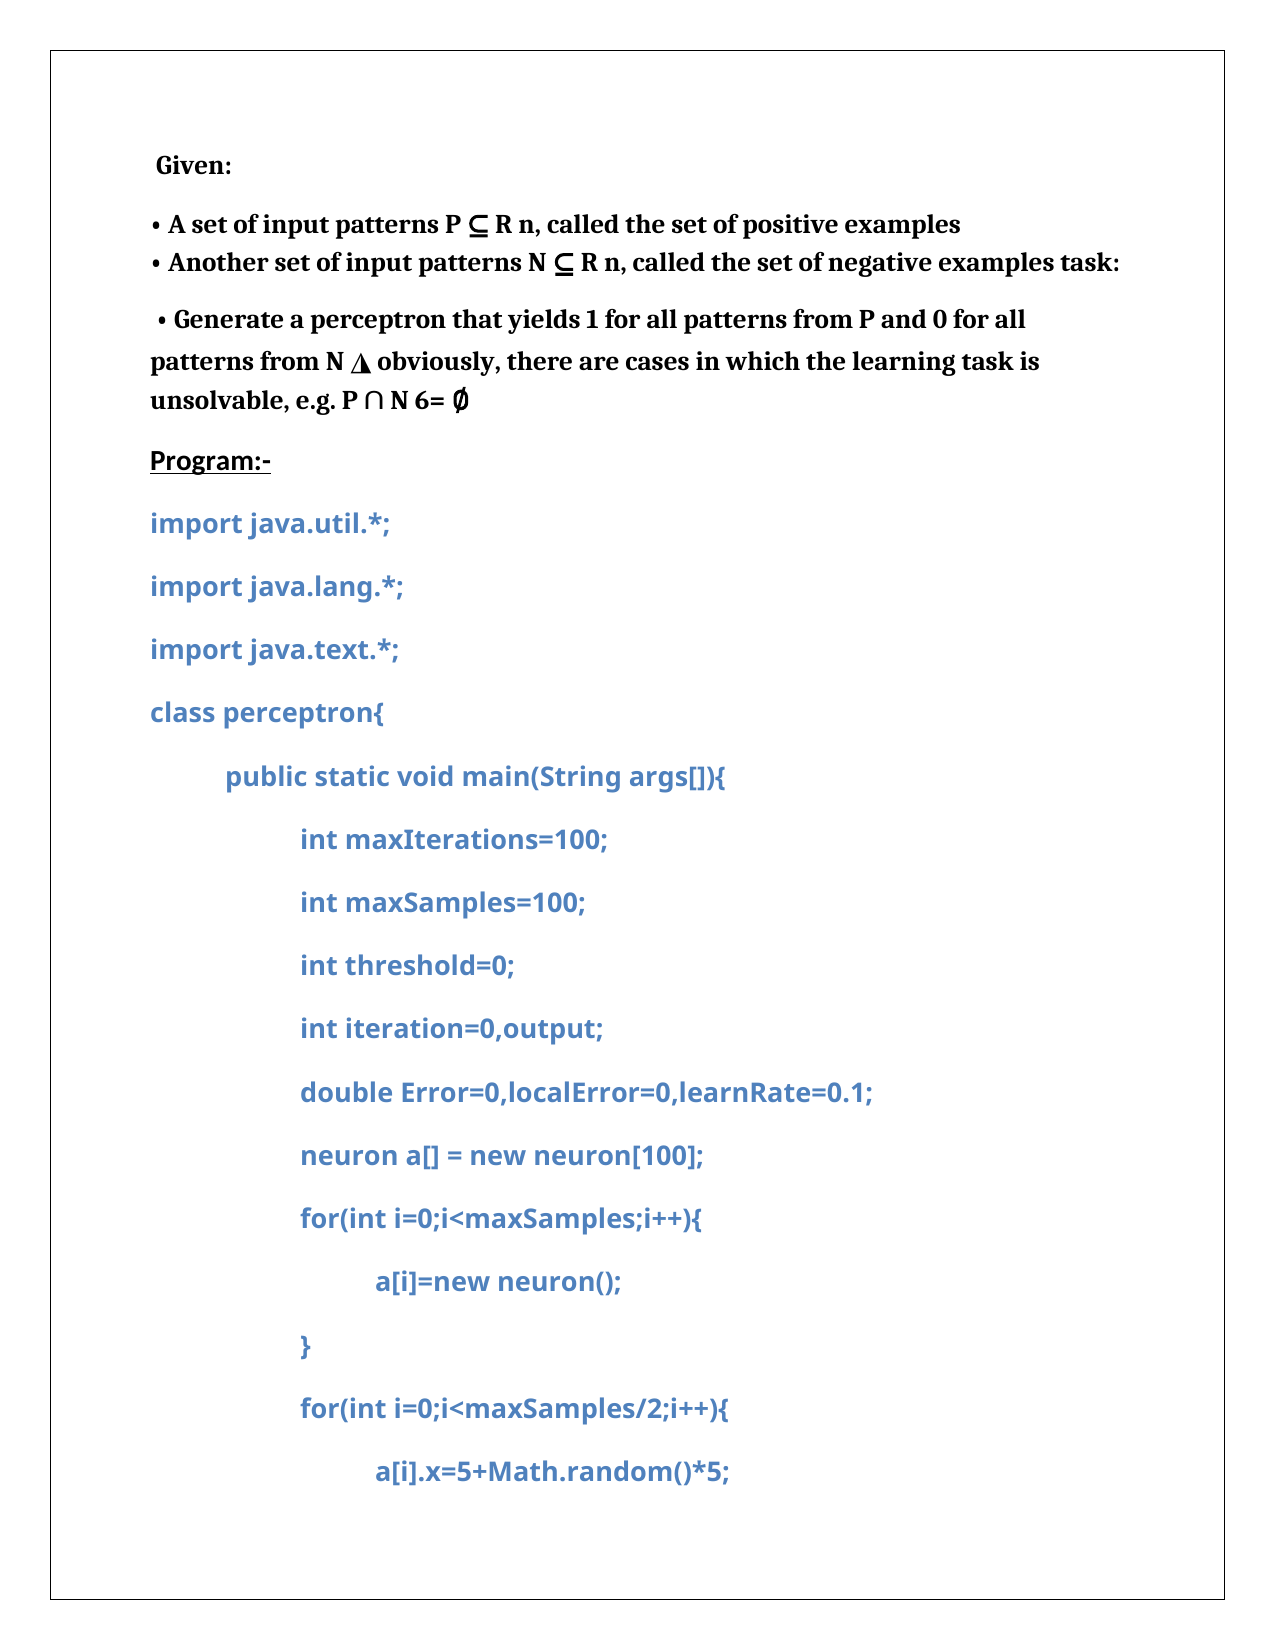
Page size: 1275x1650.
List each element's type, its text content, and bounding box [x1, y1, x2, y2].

subtitle • A set of input patterns P ⊆ R n, called the set of positive examples • Another set of input patterns N ⊆ R n, called the set of negative examples task: [150, 207, 1125, 279]
subtitle public static void main(String args[]){ [150, 757, 1125, 794]
subtitle import java.text.*; [150, 631, 1125, 667]
subtitle for(int i=0;i<maxSamples;i++){ [150, 1199, 1125, 1236]
subtitle • Generate a perceptron that yields 1 for all patterns from P and 0 for all patterns from N ◮ obviously, there are cases in which the learning task is unsolvable, e.g. P ∩ N 6= ∅ [150, 304, 1125, 416]
subtitle int threshold=0; [150, 947, 1125, 983]
subtitle int maxSamples=100; [150, 883, 1125, 920]
subtitle Given: [150, 150, 1125, 181]
subtitle for(int i=0;i<maxSamples/2;i++){ [150, 1389, 1125, 1426]
subtitle Program:- [150, 442, 1125, 478]
subtitle } [150, 1326, 1125, 1363]
subtitle a[i]=new neuron(); [150, 1263, 1125, 1300]
subtitle int iteration=0,output; [150, 1010, 1125, 1047]
subtitle import java.lang.*; [150, 567, 1125, 604]
subtitle class perceptron{ [150, 694, 1125, 731]
subtitle double Error=0,localError=0,learnRate=0.1; [150, 1073, 1125, 1110]
subtitle a[i].x=5+Math.random()*5; [150, 1452, 1125, 1489]
subtitle int maxIterations=100; [150, 820, 1125, 857]
subtitle import java.util.*; [150, 504, 1125, 541]
subtitle neuron a[] = new neuron[100]; [150, 1136, 1125, 1173]
